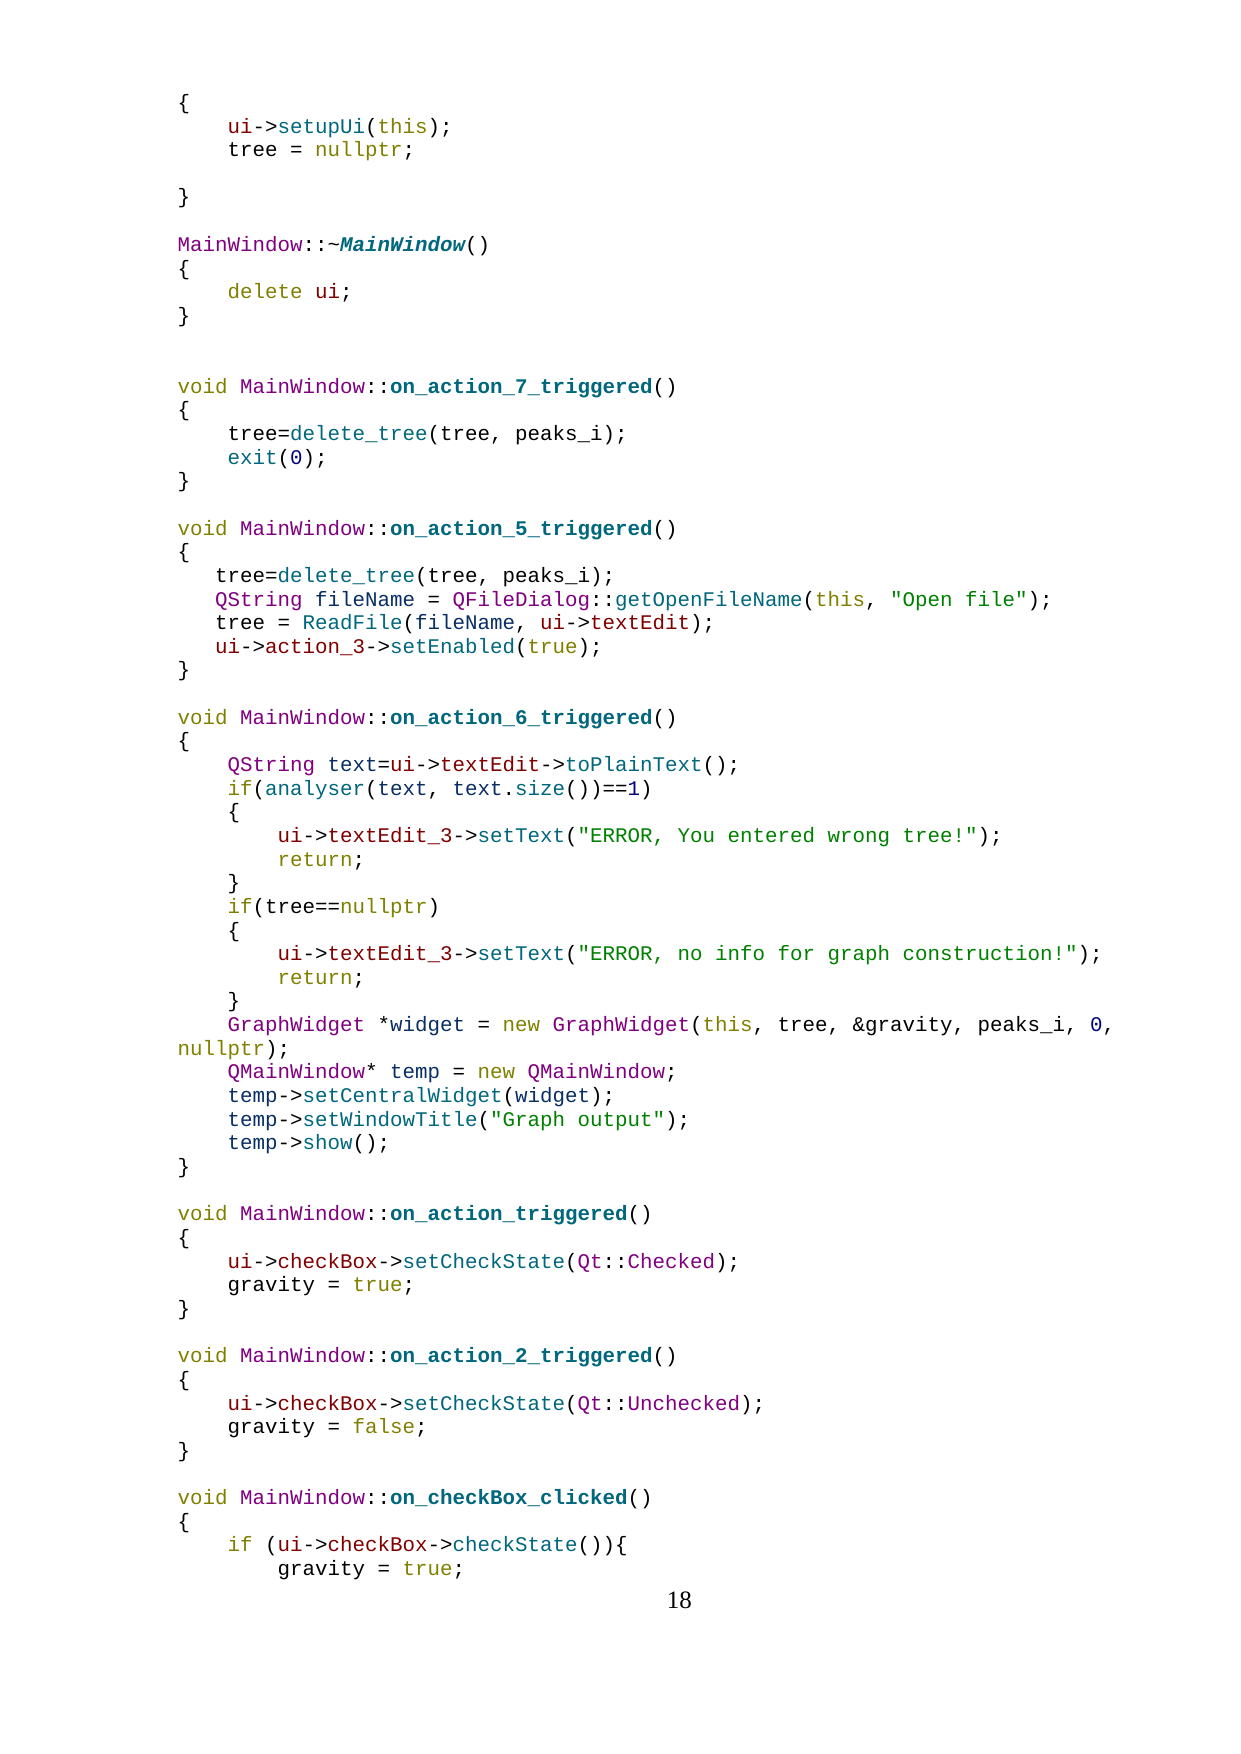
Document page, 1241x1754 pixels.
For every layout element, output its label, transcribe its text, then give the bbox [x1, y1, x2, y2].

text void MainWindow::on_action_5_triggered() [177, 518, 1181, 541]
text { [177, 257, 1181, 281]
text gravity = true; [177, 1558, 1181, 1582]
text } [177, 1156, 1181, 1180]
text { [177, 1369, 1181, 1392]
text tree=delete_tree(tree, peaks_i); [177, 565, 1181, 588]
text { [177, 730, 1181, 754]
text { [177, 541, 1181, 565]
text MainWindow::~MainWindow() [177, 234, 1181, 257]
text } [177, 305, 1181, 328]
text void MainWindow::on_action_7_triggered() [177, 376, 1181, 399]
text if (ui->checkBox->checkState()){ [177, 1534, 1181, 1558]
text GraphWidget *widget = new GraphWidget(this, tree, &gravity, peaks_i, 0, nullptr); [177, 1014, 1181, 1061]
text if(tree==nullptr) [177, 896, 1181, 919]
text temp->setCentralWidget(widget); [177, 1085, 1181, 1109]
text } [177, 1298, 1181, 1322]
text void MainWindow::on_action_triggered() [177, 1203, 1181, 1227]
text temp->show(); [177, 1132, 1181, 1156]
text void MainWindow::on_checkBox_clicked() [177, 1487, 1181, 1511]
text ui->action_3->setEnabled(true); [177, 636, 1181, 659]
text } [177, 991, 1181, 1014]
text ui->checkBox->setCheckState(Qt::Unchecked); [177, 1392, 1181, 1416]
text } [177, 470, 1181, 494]
text temp->setWindowTitle("Graph output"); [177, 1109, 1181, 1132]
text gravity = true; [177, 1274, 1181, 1298]
text tree=delete_tree(tree, peaks_i); [177, 423, 1181, 447]
text } [177, 872, 1181, 896]
text tree = ReadFile(fileName, ui->textEdit); [177, 612, 1181, 636]
text { [177, 92, 1181, 116]
text ui->textEdit_3->setText("ERROR, You entered wrong tree!"); [177, 825, 1181, 849]
text delete ui; [177, 281, 1181, 305]
text return; [177, 849, 1181, 872]
text void MainWindow::on_action_2_triggered() [177, 1345, 1181, 1369]
text if(analyser(text, text.size())==1) [177, 778, 1181, 801]
text void MainWindow::on_action_6_triggered() [177, 707, 1181, 730]
text gravity = false; [177, 1416, 1181, 1440]
text QMainWindow* temp = new QMainWindow; [177, 1061, 1181, 1085]
text { [177, 1227, 1181, 1251]
text QString fileName = QFileDialog::getOpenFileName(this, "Open file"); [177, 588, 1181, 612]
text { [177, 919, 1181, 943]
text QString text=ui->textEdit->toPlainText(); [177, 754, 1181, 778]
text return; [177, 967, 1181, 991]
text tree = nullptr; [177, 139, 1181, 163]
text { [177, 399, 1181, 423]
text } [177, 187, 1181, 210]
text { [177, 801, 1181, 825]
text ui->checkBox->setCheckState(Qt::Checked); [177, 1251, 1181, 1274]
text exit(0); [177, 447, 1181, 470]
text } [177, 1440, 1181, 1463]
text { [177, 1511, 1181, 1534]
text ui->textEdit_3->setText("ERROR, no info for graph construction!"); [177, 943, 1181, 967]
text ui->setupUi(this); [177, 116, 1181, 139]
text } [177, 659, 1181, 683]
